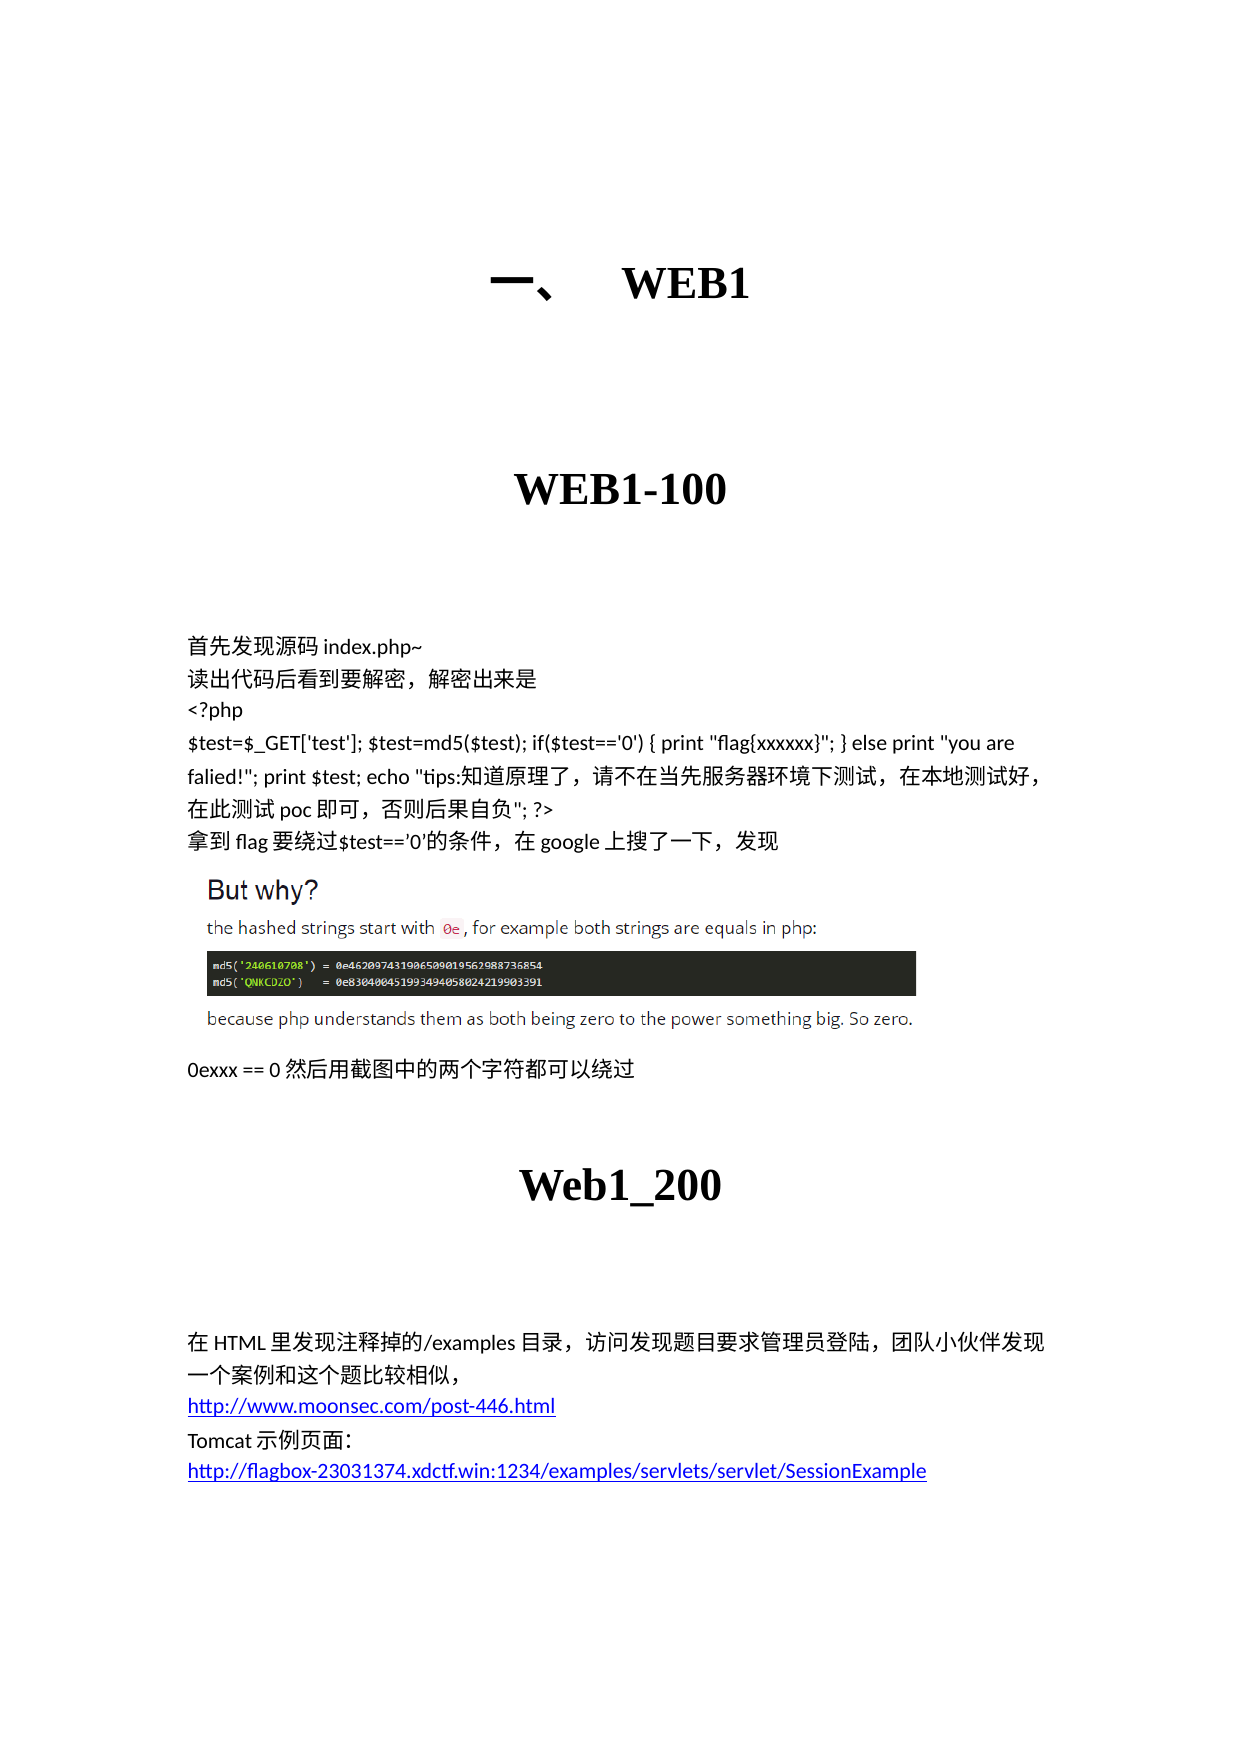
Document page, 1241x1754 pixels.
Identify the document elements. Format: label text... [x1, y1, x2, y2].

text 拿到flag要绕过$test==’0’的条件，在google上搜了一下，发现 [187, 824, 1053, 856]
subtitle WEB1 [187, 230, 1053, 327]
text 在HTML里发现注释掉的/examples目录，访问发现题目要求管理员登陆，团队小伙伴发现一个案例和这个题比较相似， [187, 1325, 1053, 1390]
text 首先发现源码index.php~ [187, 629, 1053, 661]
text 0exxx == 0然后用截图中的两个字符都可以绕过 [187, 1051, 1053, 1084]
text <?php [187, 694, 1053, 726]
picture [187, 870, 917, 1037]
text Tomcat示例页面： [187, 1422, 1053, 1455]
text $test=$_GET['test']; $test=md5($test); if($test=='0') { print "flag{xxxxxx}"; } else print "you are falied!"; print $test; echo "tips:知道原理了，请不在当先服务器环境下测试，在本地测试好，在此测试poc即可，否则后果自负"; ?> [187, 726, 1053, 824]
subtitle WEB1-100 [187, 456, 1053, 521]
text 读出代码后看到要解密，解密出来是 [187, 661, 1053, 694]
text http://flagbox-23031374.xdctf.win:1234/examples/servlets/servlet/SessionExample [187, 1455, 1053, 1487]
subtitle Web1_200 [187, 1152, 1053, 1217]
text http://www.moonsec.com/post-446.html [187, 1390, 1053, 1422]
